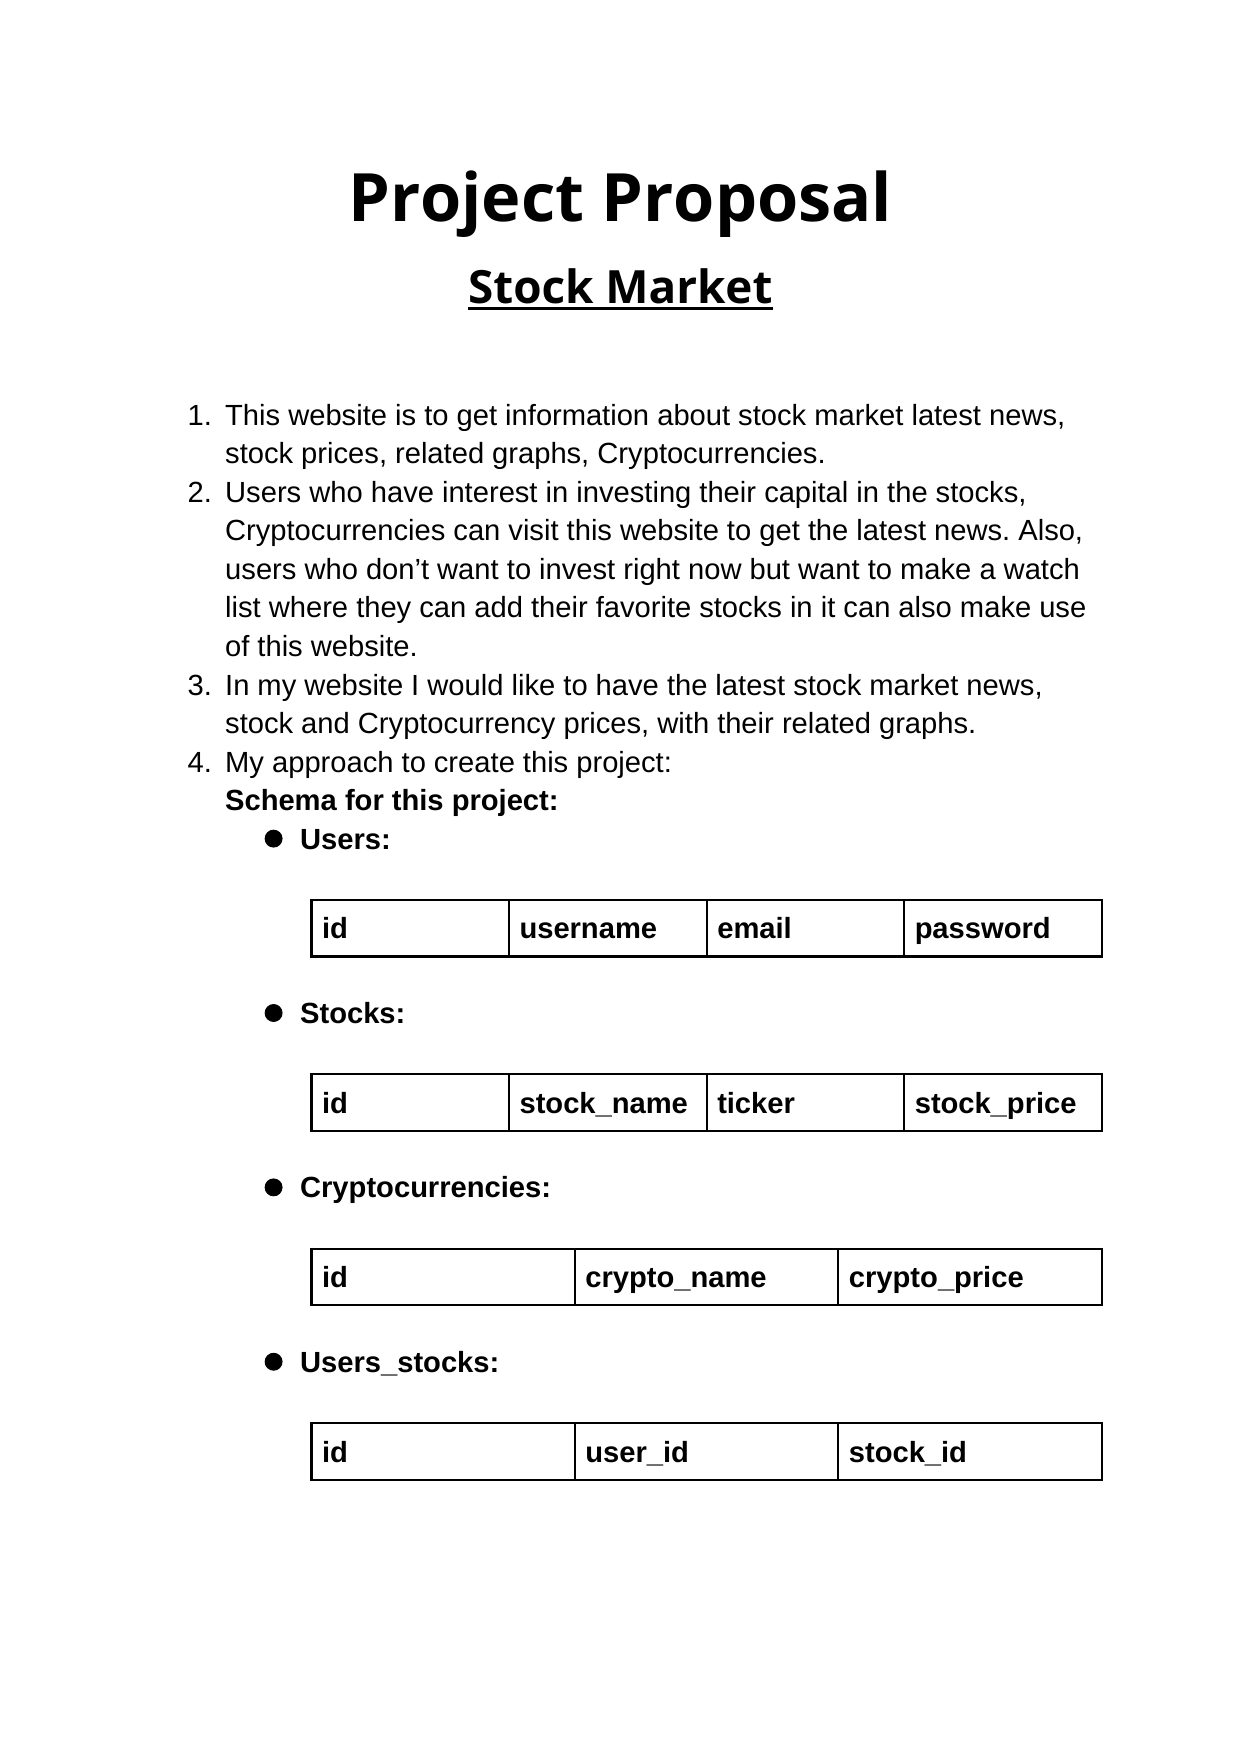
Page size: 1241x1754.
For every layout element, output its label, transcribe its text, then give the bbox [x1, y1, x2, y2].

table_header password [905, 901, 1101, 955]
table_header crypto_price [839, 1250, 1101, 1304]
table_header id [313, 1250, 574, 1304]
text Schema for this project: [225, 783, 1090, 817]
list Users_stocks: [262, 1345, 1090, 1378]
list Stocks: [262, 996, 1090, 1030]
table_header username [510, 901, 706, 955]
table_header id [313, 1424, 574, 1478]
table_header email [708, 901, 903, 955]
text Stock Market [150, 254, 1090, 317]
text Project Proposal [150, 150, 1090, 241]
list Users who have interest in investing their capital in the stocks, Cryptocurrencies can visit this website to get the latest news. Also, users who don’t want to invest right now but want to make a watch list where they can add their favorite stocks in it can also make use of this website. [187, 475, 1090, 662]
table_header stock_price [905, 1075, 1101, 1130]
table_header id [313, 901, 508, 955]
list This website is to get information about stock market latest news, stock prices, related graphs, Cryptocurrencies. [187, 398, 1090, 470]
table_header user_id [576, 1424, 837, 1478]
list My approach to create this project: [187, 744, 1090, 778]
list Users: [262, 822, 1090, 855]
list Cryptocurrencies: [262, 1170, 1090, 1204]
table_header id [313, 1075, 508, 1130]
list In my website I would like to have the latest stock market news, stock and Cryptocurrency prices, with their related graphs. [187, 667, 1090, 739]
table_header crypto_name [576, 1250, 837, 1304]
table_header stock_id [839, 1424, 1101, 1478]
table_header ticker [708, 1075, 903, 1130]
table_header stock_name [510, 1075, 706, 1130]
